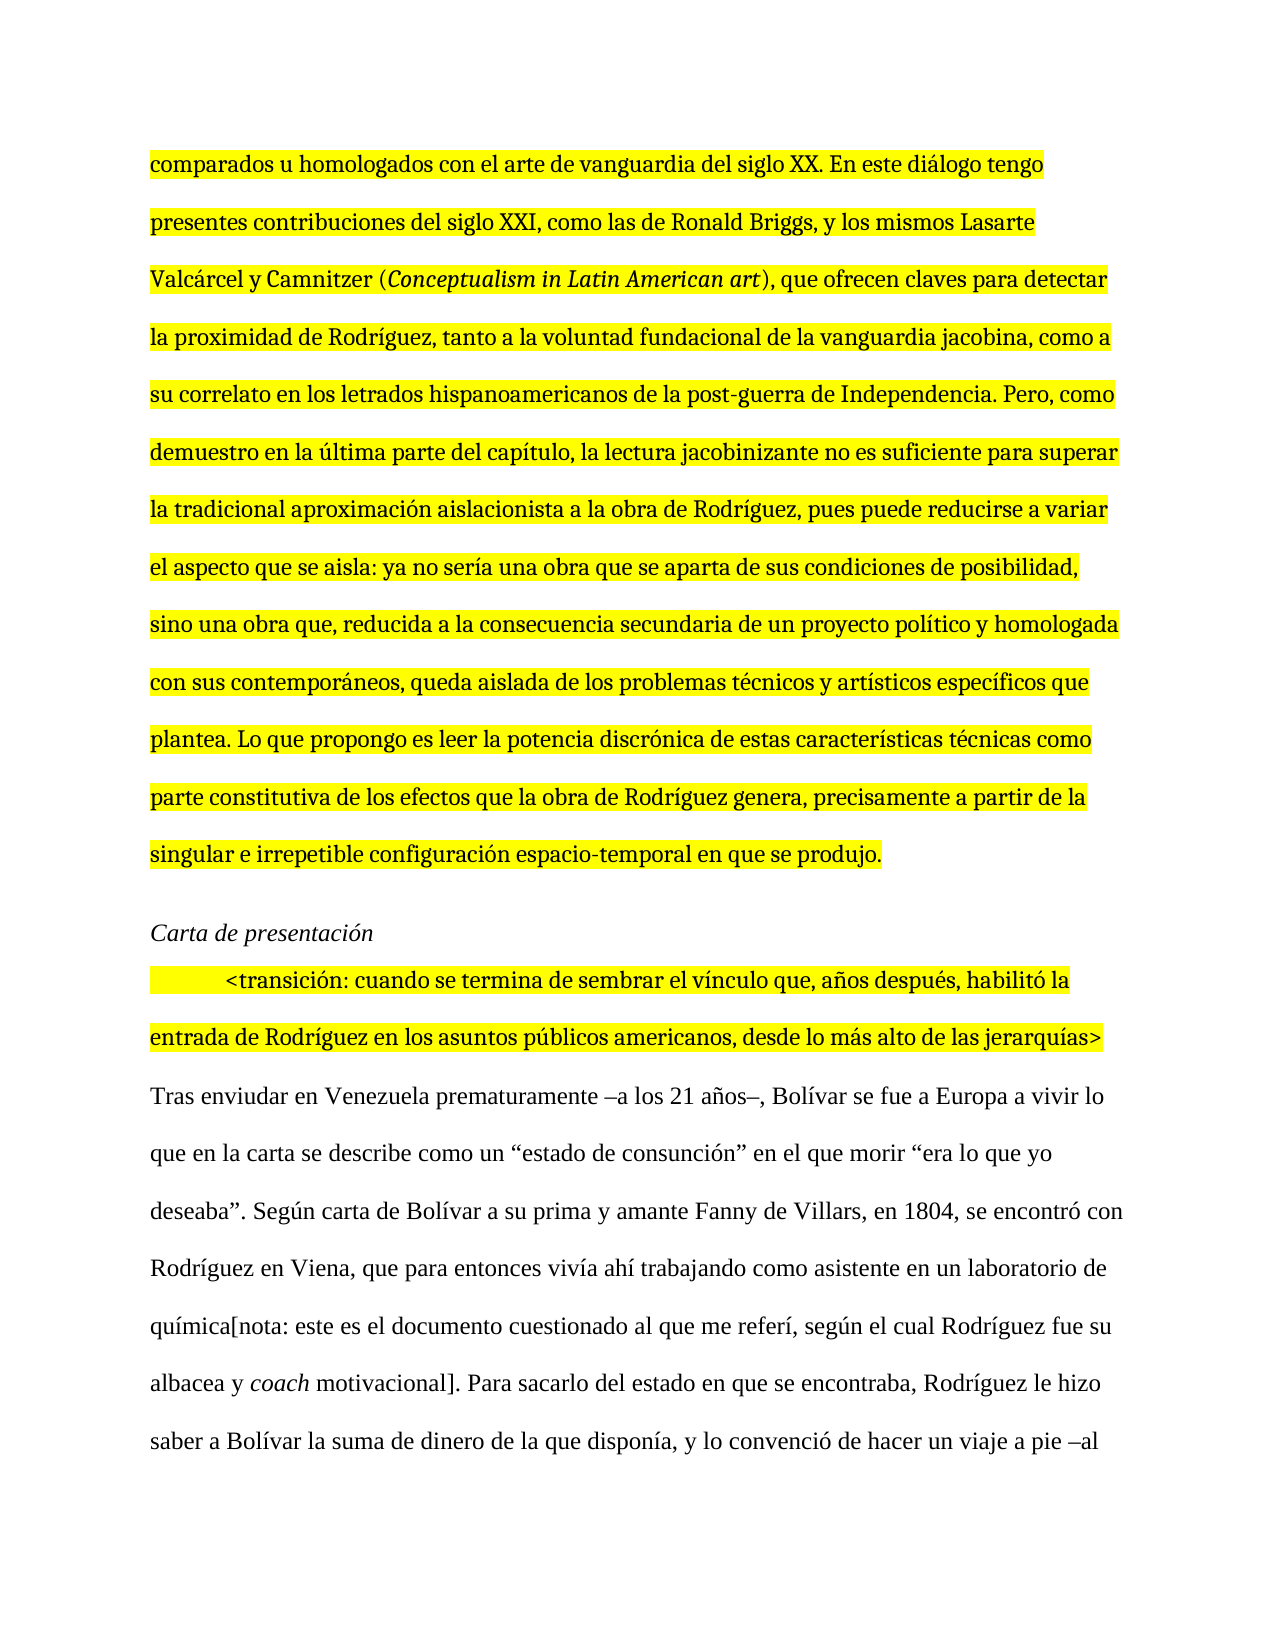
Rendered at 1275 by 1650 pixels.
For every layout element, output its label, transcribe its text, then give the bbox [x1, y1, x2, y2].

subtitle Carta de presentación [150, 918, 1125, 947]
